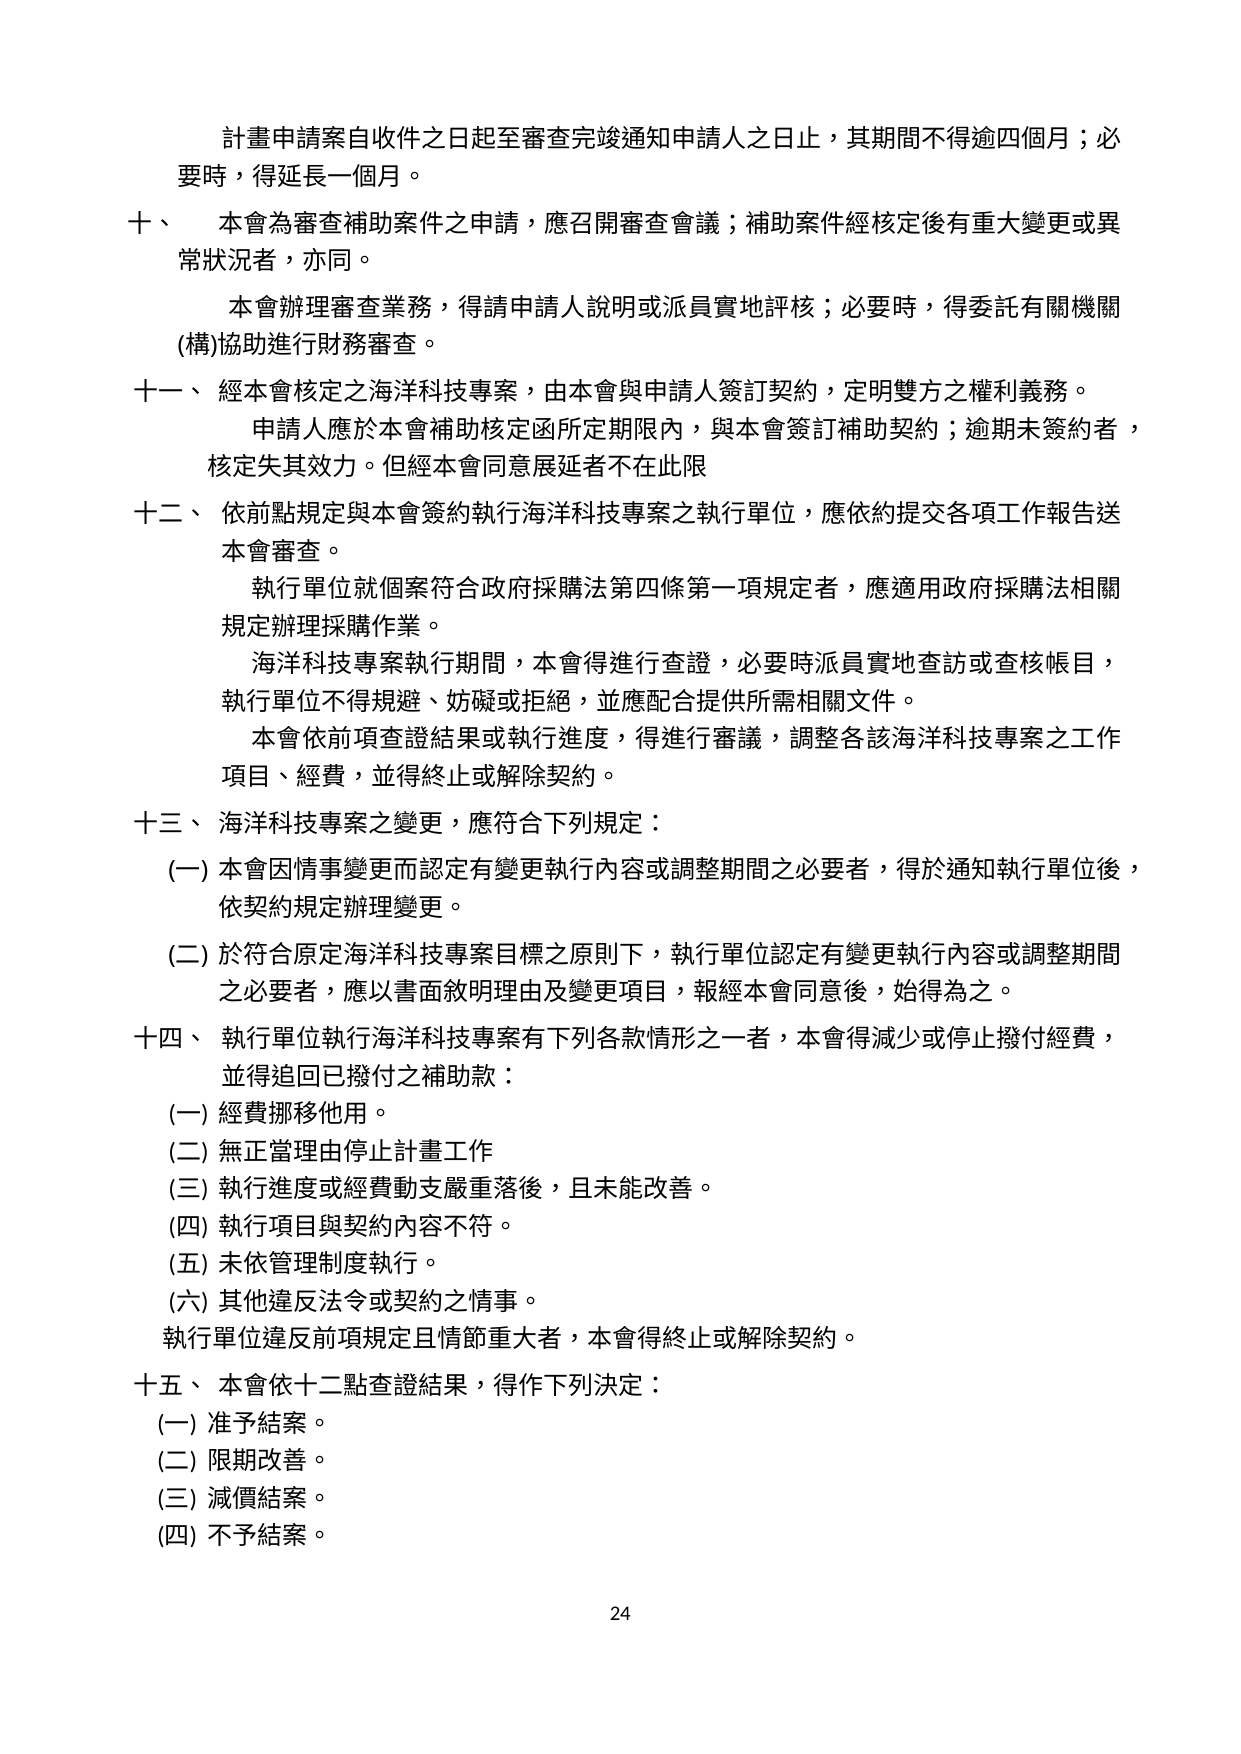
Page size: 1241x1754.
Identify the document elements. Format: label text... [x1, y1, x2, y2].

list 限期改善。 [157, 1440, 1122, 1477]
text 本會辦理審查業務，得請申請人說明或派員實地評核；必要時，得委託有關機關(構)協助進行財務審查。 [177, 287, 1122, 362]
list 其他違反法令或契約之情事。 [168, 1281, 1122, 1318]
list 依前點規定與本會簽約執行海洋科技專案之執行單位，應依約提交各項工作報告送本會審查。 [133, 493, 1122, 568]
list 減價結案。 [157, 1477, 1122, 1515]
list 本會為審查補助案件之申請，應召開審查會議；補助案件經核定後有重大變更或異常狀況者，亦同。 [127, 202, 1122, 277]
list 本會因情事變更而認定有變更執行內容或調整期間之必要者，得於通知執行單位後，依契約規定辦理變更。 [168, 849, 1122, 924]
list 執行單位執行海洋科技專案有下列各款情形之一者，本會得減少或停止撥付經費，並得追回已撥付之補助款： [133, 1018, 1122, 1093]
list 經本會核定之海洋科技專案，由本會與申請人簽訂契約，定明雙方之權利義務。 [133, 371, 1122, 409]
list 海洋科技專案執行期間，本會得進行查證，必要時派員實地查訪或查核帳目，執行單位不得規避、妨礙或拒絕，並應配合提供所需相關文件。 [222, 643, 1122, 718]
list 經費挪移他用。 [168, 1093, 1122, 1131]
list 申請人應於本會補助核定函所定期限內，與本會簽訂補助契約；逾期未簽約者，核定失其效力。但經本會同意展延者不在此限 [207, 409, 1122, 484]
list 准予結案。 [157, 1402, 1122, 1440]
list 未依管理制度執行。 [168, 1243, 1122, 1281]
text 計畫申請案自收件之日起至審查完竣通知申請人之日止，其期間不得逾四個月；必要時，得延長一個月。 [177, 118, 1122, 193]
list 不予結案。 [157, 1515, 1122, 1552]
list 於符合原定海洋科技專案目標之原則下，執行單位認定有變更執行內容或調整期間之必要者，應以書面敘明理由及變更項目，報經本會同意後，始得為之。 [168, 934, 1122, 1009]
list 本會依十二點查證結果，得作下列決定： [133, 1365, 1122, 1402]
list 海洋科技專案之變更，應符合下列規定： [133, 802, 1122, 840]
list 無正當理由停止計畫工作 [168, 1131, 1122, 1168]
list 執行單位就個案符合政府採購法第四條第一項規定者，應適用政府採購法相關規定辦理採購作業。 [221, 568, 1122, 643]
text 執行單位違反前項規定且情節重大者，本會得終止或解除契約。 [162, 1318, 1122, 1356]
list 執行項目與契約內容不符。 [168, 1206, 1122, 1243]
list 本會依前項查證結果或執行進度，得進行審議，調整各該海洋科技專案之工作項目、經費，並得終止或解除契約。 [222, 718, 1122, 793]
list 執行進度或經費動支嚴重落後，且未能改善。 [168, 1168, 1122, 1206]
